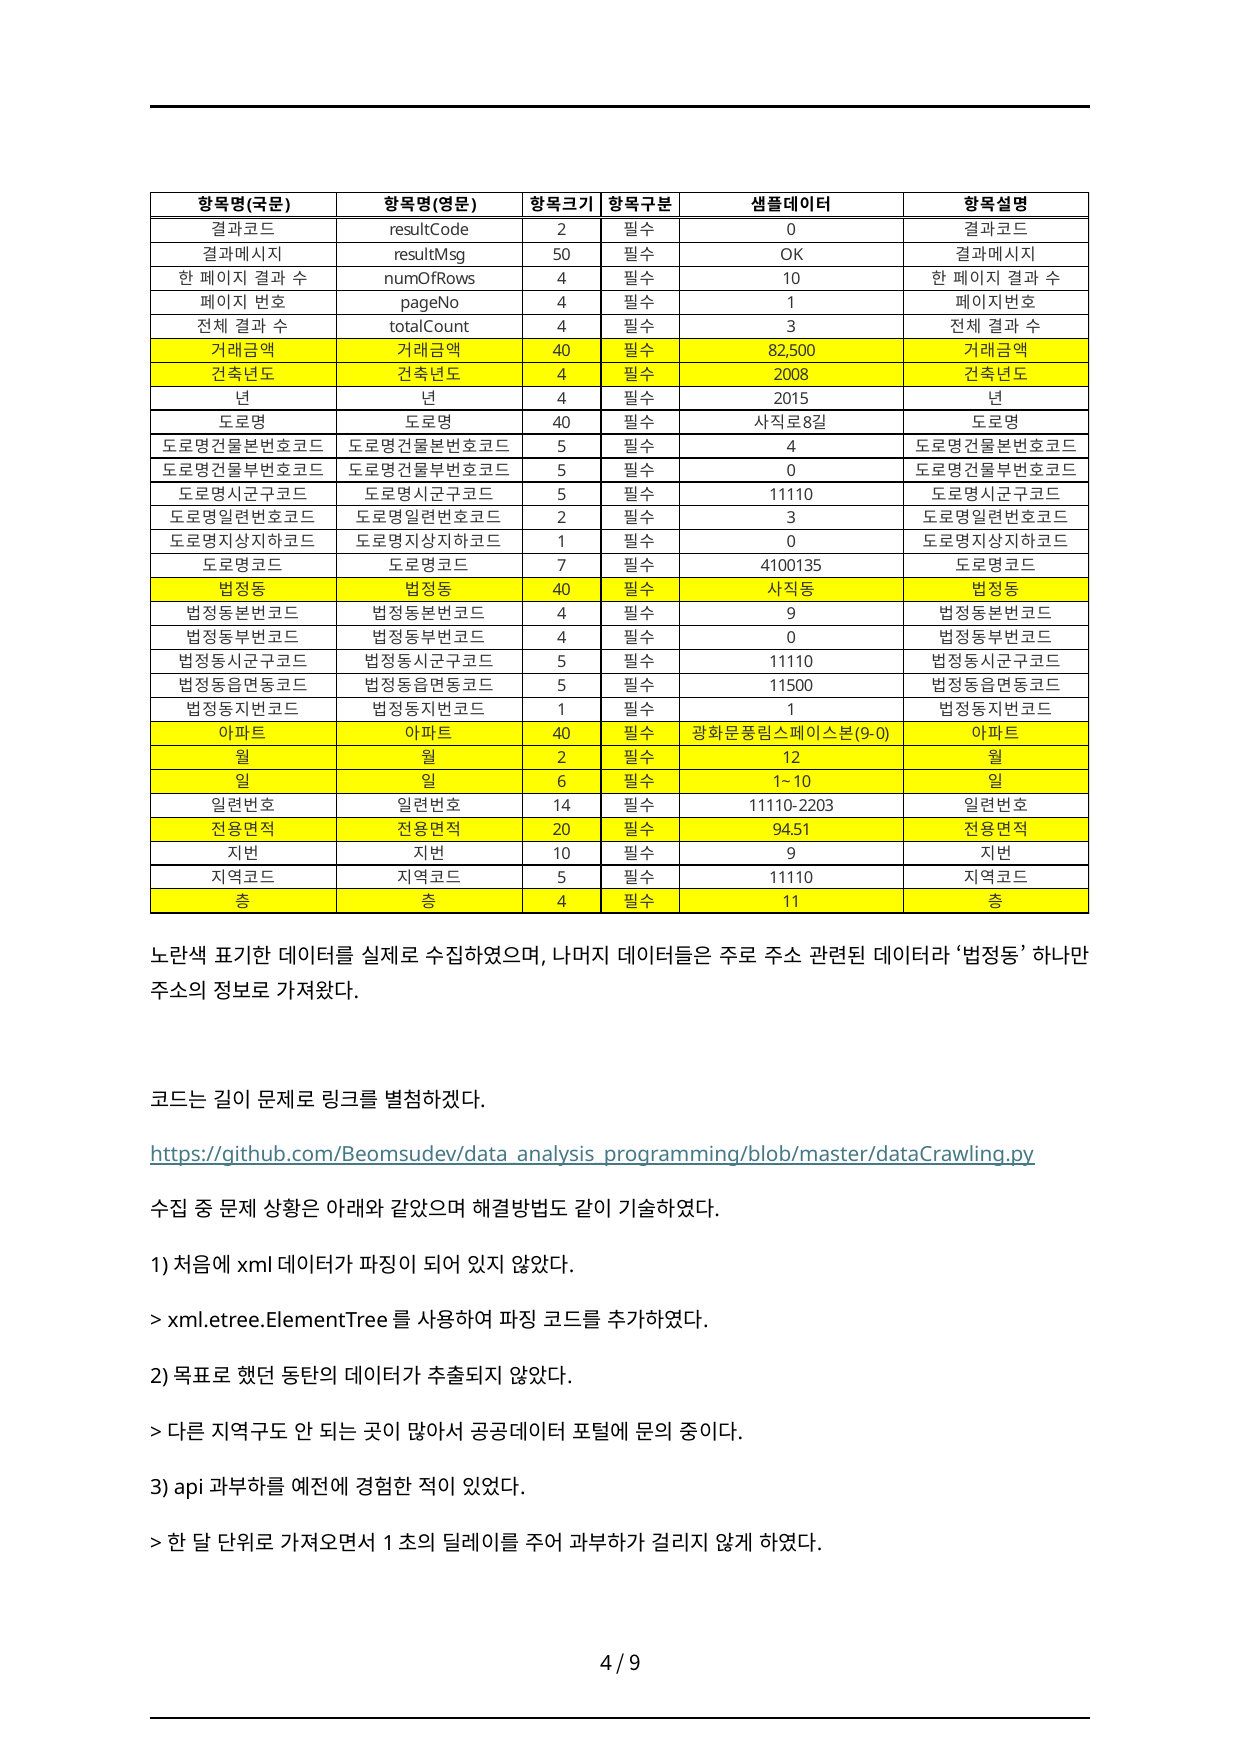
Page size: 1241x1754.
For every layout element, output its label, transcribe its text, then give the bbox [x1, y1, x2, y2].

text 코드는 길이 문제로 링크를 별첨하겠다. [150, 1083, 1090, 1114]
text https://github.com/Beomsudev/data_analysis_programming/blob/master/dataCrawling.py [150, 1139, 1090, 1167]
text > 다른 지역구도 안 되는 곳이 많아서 공공데이터 포털에 문의 중이다. [150, 1415, 1090, 1445]
text 3) api 과부하를 예전에 경험한 적이 있었다. [150, 1471, 1090, 1501]
text 2) 목표로 했던 동탄의 데이터가 추출되지 않았다. [150, 1359, 1090, 1390]
text 노란색 표기한 데이터를 실제로 수집하였으며, 나머지 데이터들은 주로 주소 관련된 데이터라 ‘법정동’ 하나만 주소의 정보로 가져왔다. [150, 939, 1090, 1005]
text 수집 중 문제 상황은 아래와 같았으며 해결방법도 같이 기술하였다. [150, 1192, 1090, 1223]
text > xml.etree.ElementTree를 사용하여 파징 코드를 추가하였다. [150, 1304, 1090, 1334]
text > 한 달 단위로 가져오면서 1초의 딜레이를 주어 과부하가 걸리지 않게 하였다. [150, 1526, 1090, 1557]
text 1) 처음에 xml데이터가 파징이 되어 있지 않았다. [150, 1248, 1090, 1278]
